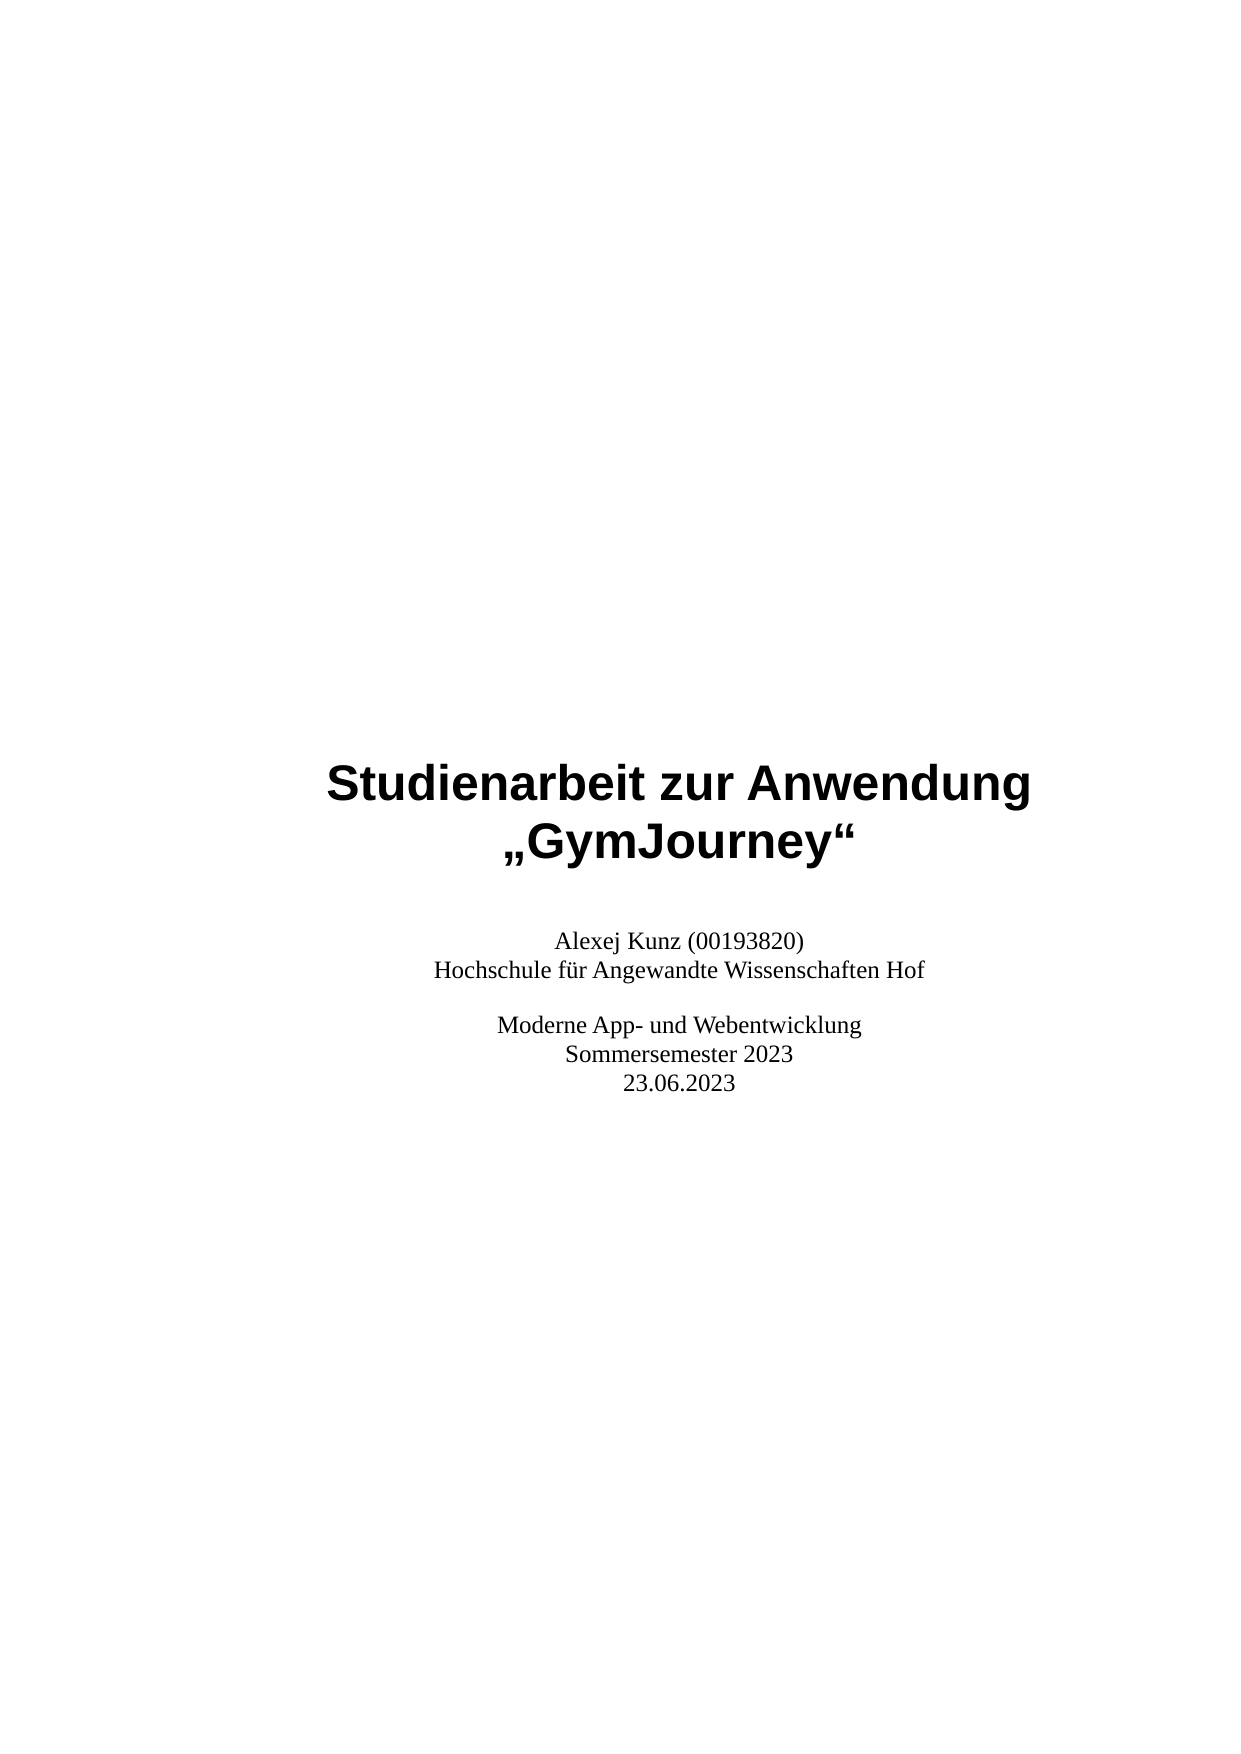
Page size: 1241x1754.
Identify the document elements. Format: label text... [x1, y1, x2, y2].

text Sommersemester 2023 [236, 1039, 1122, 1068]
text Alexej Kunz (00193820) [236, 926, 1122, 955]
text Moderne App- und Webentwicklung [236, 1010, 1122, 1039]
text Hochschule für Angewandte Wissenschaften Hof [236, 955, 1122, 984]
text Studienarbeit zur Anwendung „GymJourney“ [236, 754, 1122, 869]
text 23.06.2023 [236, 1068, 1122, 1096]
